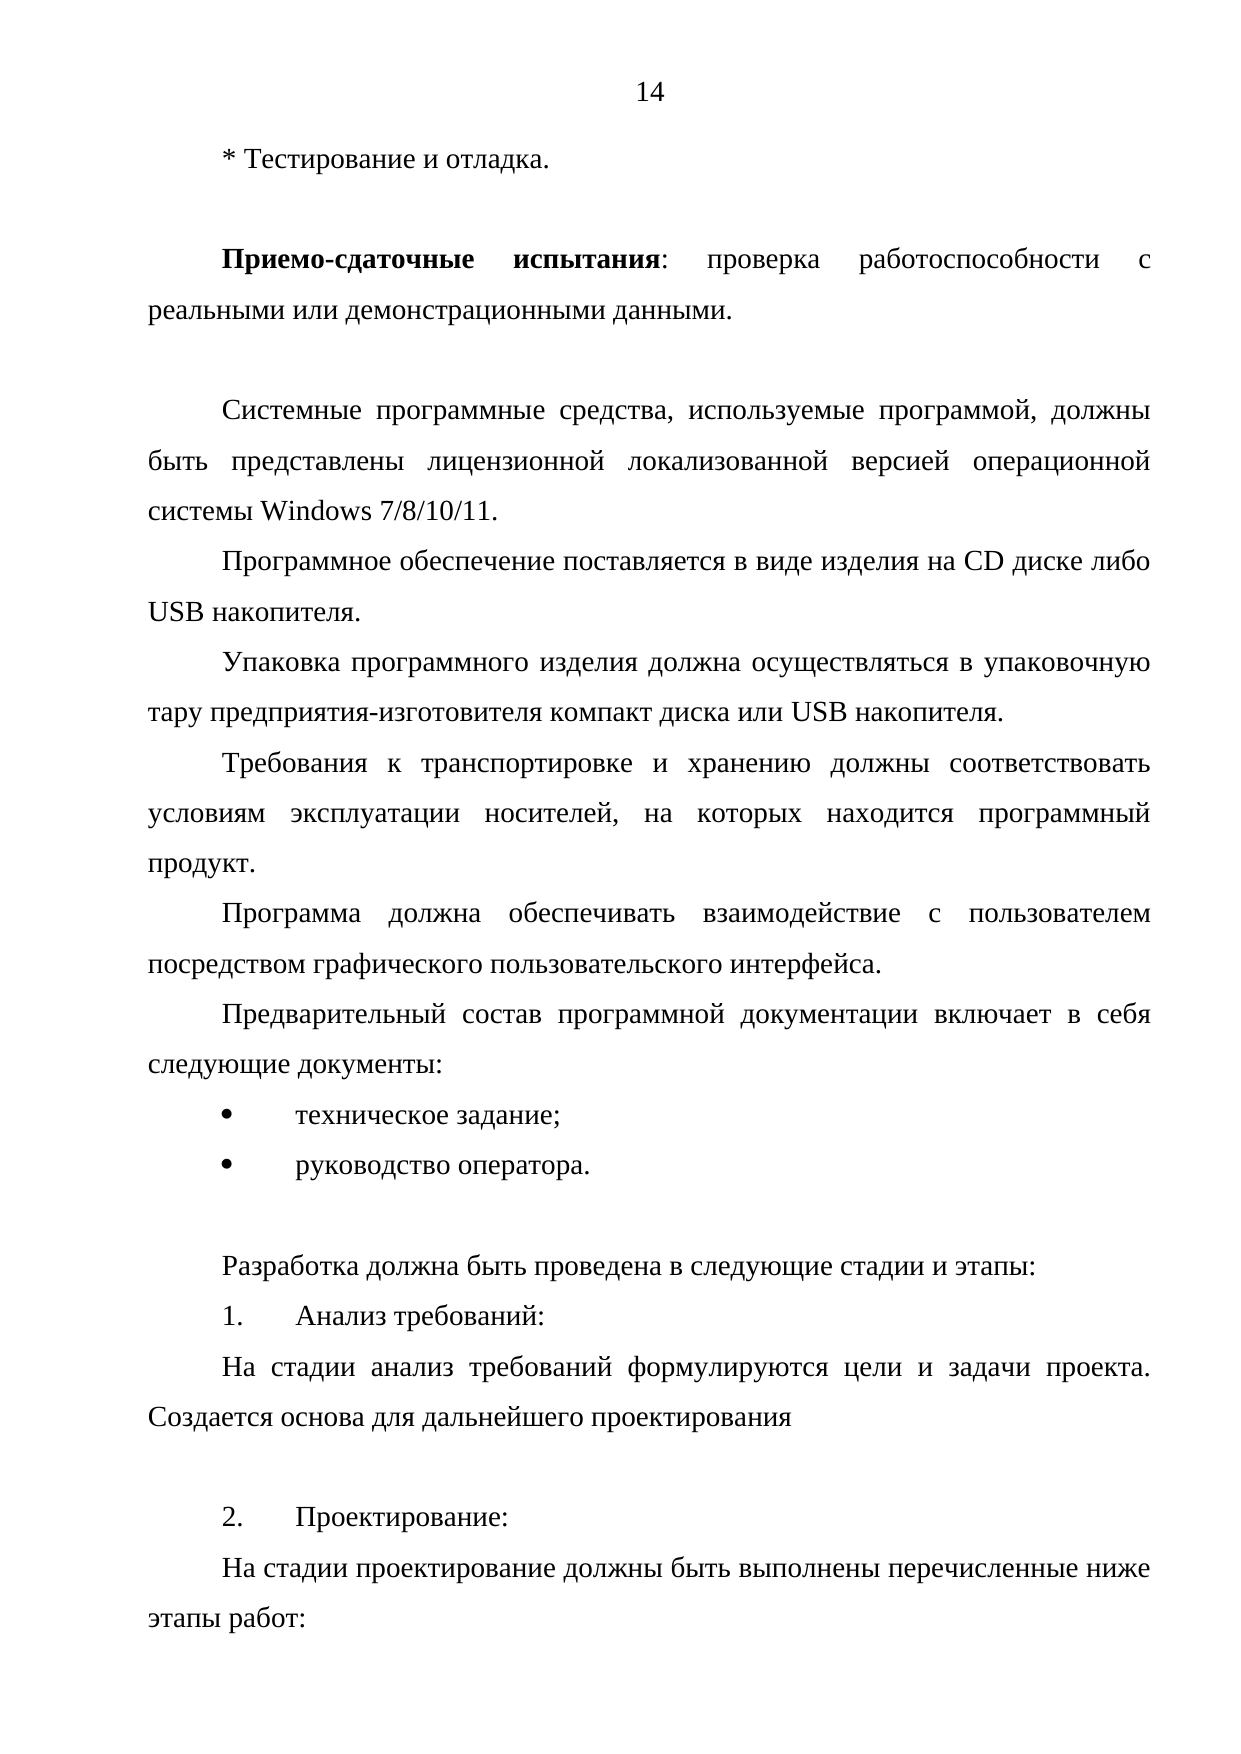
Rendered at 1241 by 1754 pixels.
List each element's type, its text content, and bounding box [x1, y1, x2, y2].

text 2. Проектирование: [148, 1499, 1152, 1533]
text Приемо-сдаточные испытания: проверка работоспособности с реальными или демонстрационными данными. [148, 242, 1152, 325]
list руководство оператора. [148, 1147, 1152, 1181]
text Разработка должна быть проведена в следующие стадии и этапы: [148, 1248, 1152, 1282]
text Упаковка программного изделия должна осуществляться в упаковочную тару предприятия-изготовителя компакт диска или USB накопителя. [148, 644, 1152, 728]
text Программное обеспечение поставляется в виде изделия на CD диске либо USB накопителя. [148, 543, 1152, 627]
list техническое задание; [148, 1097, 1152, 1131]
text На стадии проектирование должны быть выполнены перечисленные ниже этапы работ: [148, 1550, 1152, 1634]
text Предварительный состав программной документации включает в себя следующие документы: [148, 996, 1152, 1080]
text 1. Анализ требований: [148, 1298, 1152, 1332]
text Программа должна обеспечивать взаимодействие с пользователем посредством графического пользовательского интерфейса. [148, 896, 1152, 979]
text На стадии анализ требований формулируются цели и задачи проекта. Создается основа для дальнейшего проектирования [148, 1349, 1152, 1432]
text Системные программные средства, используемые программой, должны быть представлены лицензионной локализованной версией операционной системы Windows 7/8/10/11. [148, 392, 1152, 527]
text Требования к транспортировке и хранению должны соответствовать условиям эксплуатации носителей, на которых находится программный продукт. [148, 745, 1152, 879]
text * Тестирование и отладка. [148, 141, 1152, 174]
